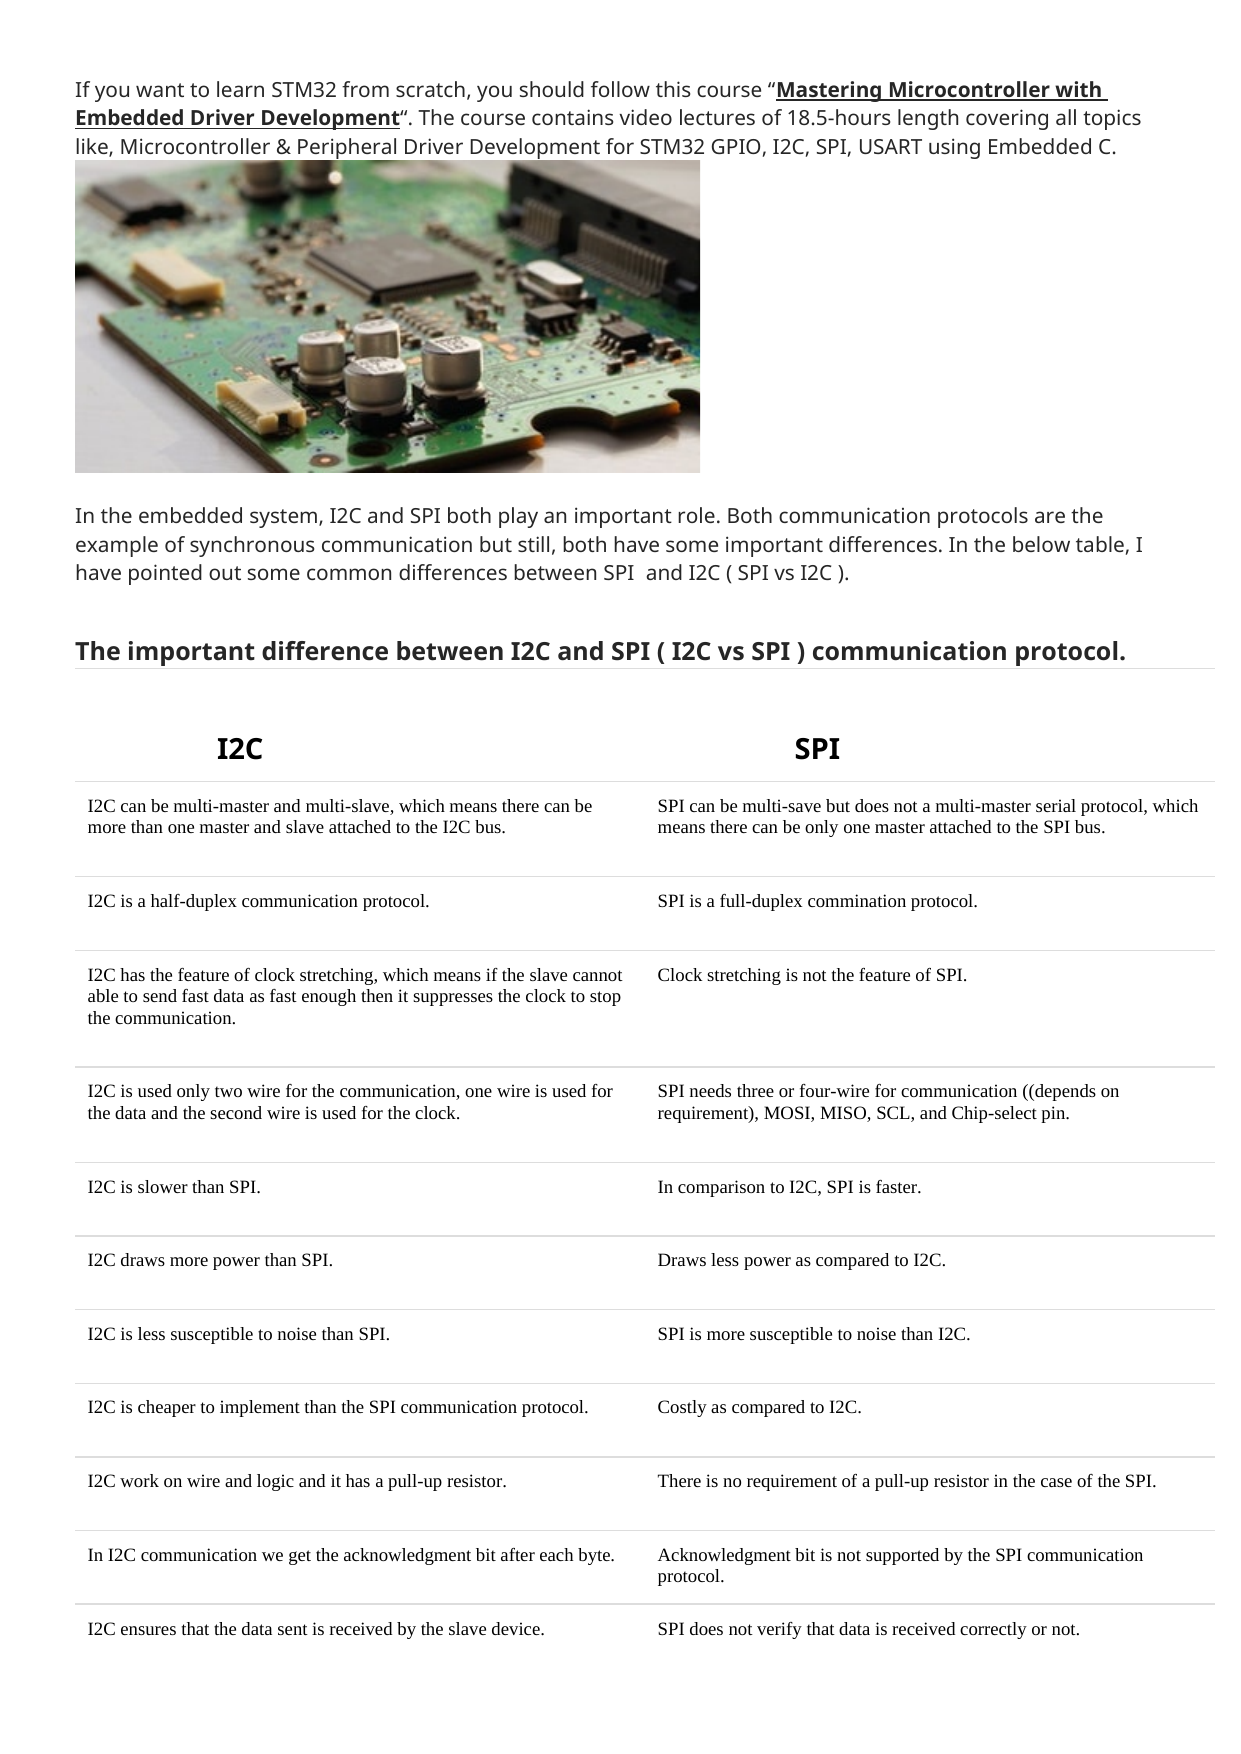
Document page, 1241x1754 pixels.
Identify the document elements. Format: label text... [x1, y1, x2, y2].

table_cell Draws less power as compared to I2C. [645, 1237, 1215, 1309]
table_cell I2C is a half-duplex communication protocol. [75, 877, 645, 949]
text The important difference between I2C and SPI ( I2C vs SPI ) communication protocol. [75, 633, 1165, 667]
table_cell I2C can be multi-master and multi-slave, which means there can be more than one master and slave attached to the I2C bus. [75, 782, 645, 876]
table_cell I2C ensures that the data sent is received by the slave device. [75, 1605, 645, 1677]
table_cell SPI needs three or four-wire for communication ((depends on requirement), MOSI, MISO, SCL, and Chip-select pin. [645, 1068, 1215, 1161]
table_cell In I2C communication we get the acknowledgment bit after each byte. [75, 1531, 645, 1603]
picture [75, 160, 700, 473]
table_cell Acknowledgment bit is not supported by the SPI communication protocol. [645, 1531, 1215, 1603]
table_cell SPI does not verify that data is received correctly or not. [645, 1605, 1215, 1677]
text If you want to learn STM32 from scratch, you should follow this course “Mastering Microcontroller with Embedded Driver Development“. The course contains video lectures of 18.5-hours length covering all topics like, Microcontroller & Peripheral Driver Development for STM32 GPIO, I2C, SPI, USART using Embedded C. [75, 75, 1165, 160]
table_cell SPI is more susceptible to noise than I2C. [645, 1310, 1215, 1382]
table_cell Costly as compared to I2C. [645, 1384, 1215, 1456]
table_cell I2C is used only two wire for the communication, one wire is used for the data and the second wire is used for the clock. [75, 1068, 645, 1161]
table_cell SPI is a full-duplex commination protocol. [645, 877, 1215, 949]
text In the embedded system, I2C and SPI both play an important role. Both communication protocols are the example of synchronous communication but still, both have some important differences. In the below table, I have pointed out some common differences between SPI and I2C ( SPI vs I2C ). [75, 501, 1165, 587]
table_header I2C [75, 669, 645, 781]
table_header SPI [645, 669, 1215, 781]
table_cell I2C draws more power than SPI. [75, 1237, 645, 1309]
table_cell I2C is less susceptible to noise than SPI. [75, 1310, 645, 1382]
table_cell In comparison to I2C, SPI is faster. [645, 1163, 1215, 1235]
table_cell I2C work on wire and logic and it has a pull-up resistor. [75, 1458, 645, 1530]
table_cell I2C has the feature of clock stretching, which means if the slave cannot able to send fast data as fast enough then it suppresses the clock to stop the communication. [75, 951, 645, 1066]
table_cell Clock stretching is not the feature of SPI. [645, 951, 1215, 1066]
table_cell SPI can be multi-save but does not a multi-master serial protocol, which means there can be only one master attached to the SPI bus. [645, 782, 1215, 876]
table_cell I2C is cheaper to implement than the SPI communication protocol. [75, 1384, 645, 1456]
table_cell I2C is slower than SPI. [75, 1163, 645, 1235]
table_cell There is no requirement of a pull-up resistor in the case of the SPI. [645, 1458, 1215, 1530]
